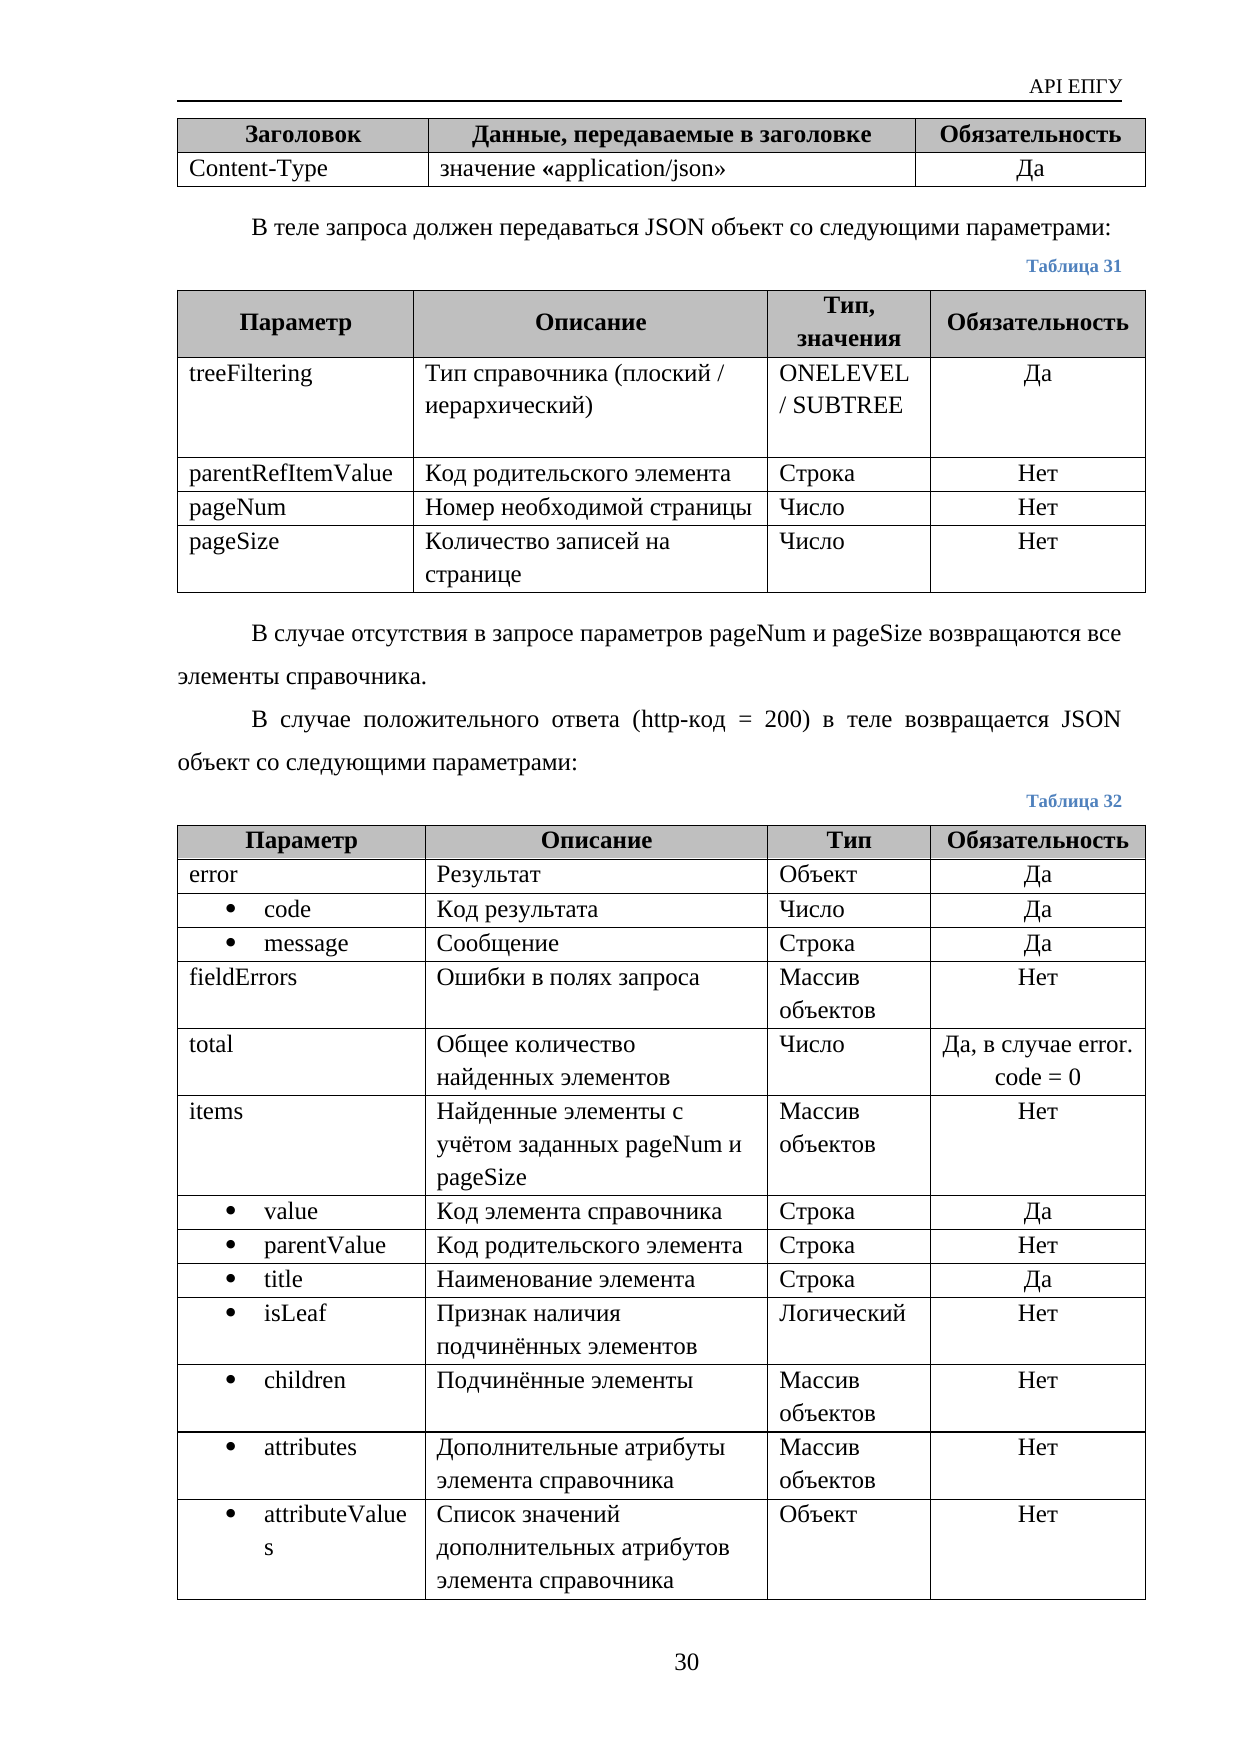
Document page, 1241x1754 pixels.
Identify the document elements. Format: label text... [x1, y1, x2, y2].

text Таблица 32 [177, 790, 1122, 812]
table_cell value [178, 1196, 425, 1229]
table_cell Да [931, 358, 1145, 457]
table_cell Массив объектов [768, 1433, 930, 1498]
table_cell items [178, 1096, 425, 1195]
table_header Параметр [178, 826, 425, 858]
table_cell Нет [931, 962, 1145, 1028]
table_cell Да [931, 1264, 1145, 1297]
table_cell Найденные элементы с учётом заданных pageNum и pageSize [426, 1096, 767, 1195]
table_cell Код результата [426, 894, 767, 927]
table_cell Код родительского элемента [414, 458, 767, 491]
table_cell Да [931, 860, 1145, 893]
text В случае положительного ответа (http-код = 200) в теле возвращается JSON объект со следующими параметрами: [177, 704, 1122, 776]
table_cell Дополнительные атрибуты элемента справочника [426, 1433, 767, 1498]
table_cell Да [916, 153, 1145, 186]
table_cell pageSize [178, 526, 413, 592]
table_cell Общее количество найденных элементов [426, 1029, 767, 1095]
table_cell parentRefItemValue [178, 458, 413, 491]
table_cell Строка [768, 458, 930, 491]
table_cell Да [931, 894, 1145, 927]
table_cell Нет [931, 1433, 1145, 1498]
table_cell Сообщение [426, 928, 767, 961]
table_header Описание [414, 291, 767, 357]
table_header Обязательность [931, 826, 1145, 858]
table_header Заголовок [178, 119, 428, 152]
table_cell Да [931, 928, 1145, 961]
table_cell Код родительского элемента [426, 1230, 767, 1263]
table_cell Нет [931, 1096, 1145, 1195]
table_cell Нет [931, 1500, 1145, 1598]
table_cell code [178, 894, 425, 927]
table_cell Логический [768, 1298, 930, 1364]
table_cell isLeaf [178, 1298, 425, 1364]
table_cell Строка [768, 1264, 930, 1297]
table_cell Число [768, 1029, 930, 1095]
table_cell Да [931, 1196, 1145, 1229]
table_cell pageNum [178, 492, 413, 525]
table_cell Список значений дополнительных атрибутов элемента справочника [426, 1500, 767, 1598]
table_cell message [178, 928, 425, 961]
table_cell Результат [426, 860, 767, 893]
table_cell error [178, 860, 425, 893]
table_cell Подчинённые элементы [426, 1365, 767, 1431]
table_cell fieldErrors [178, 962, 425, 1028]
table_cell Нет [931, 458, 1145, 491]
table_cell Массив объектов [768, 962, 930, 1028]
table_cell Нет [931, 1298, 1145, 1364]
table_cell total [178, 1029, 425, 1095]
table_cell Число [768, 492, 930, 525]
table_cell Строка [768, 1196, 930, 1229]
text В теле запроса должен передаваться JSON объект со следующими параметрами: [177, 212, 1122, 241]
text В случае отсутствия в запросе параметров pageNum и pageSize возвращаются все элементы справочника. [177, 618, 1122, 690]
table_header Параметр [178, 291, 413, 357]
table_header Данные, передаваемые в заголовке [429, 119, 915, 152]
table_cell Нет [931, 1365, 1145, 1431]
table_cell Массив объектов [768, 1096, 930, 1195]
table_cell Число [768, 526, 930, 592]
table_cell parentValue [178, 1230, 425, 1263]
table_cell Content-Type [178, 153, 428, 186]
table_cell Ошибки в полях запроса [426, 962, 767, 1028]
table_header Тип, значения [768, 291, 930, 357]
table_cell Массив объектов [768, 1365, 930, 1431]
table_cell attributeValues [178, 1500, 425, 1598]
table_cell Объект [768, 1500, 930, 1598]
table_header Обязательность [916, 119, 1145, 152]
table_cell Число [768, 894, 930, 927]
table_cell Номер необходимой страницы [414, 492, 767, 525]
table_cell Наименование элемента [426, 1264, 767, 1297]
table_cell Код элемента справочника [426, 1196, 767, 1229]
table_cell значение «application/json» [429, 153, 915, 186]
table_cell Нет [931, 1230, 1145, 1263]
table_cell Строка [768, 1230, 930, 1263]
table_header Обязательность [931, 291, 1145, 357]
table_cell children [178, 1365, 425, 1431]
table_header Тип [768, 826, 930, 858]
text Таблица 31 [177, 255, 1122, 277]
table_cell ONELEVEL / SUBTREE [768, 358, 930, 457]
table_cell Признак наличия подчинённых элементов [426, 1298, 767, 1364]
table_cell treeFiltering [178, 358, 413, 457]
table_cell Тип справочника (плоский / иерархический) [414, 358, 767, 457]
table_cell attributes [178, 1433, 425, 1498]
table_cell title [178, 1264, 425, 1297]
table_cell Да, в случае error. code = 0 [931, 1029, 1145, 1095]
table_cell Количество записей на странице [414, 526, 767, 592]
table_cell Строка [768, 928, 930, 961]
table_cell Нет [931, 526, 1145, 592]
table_cell Нет [931, 492, 1145, 525]
table_cell Объект [768, 860, 930, 893]
table_header Описание [426, 826, 767, 858]
